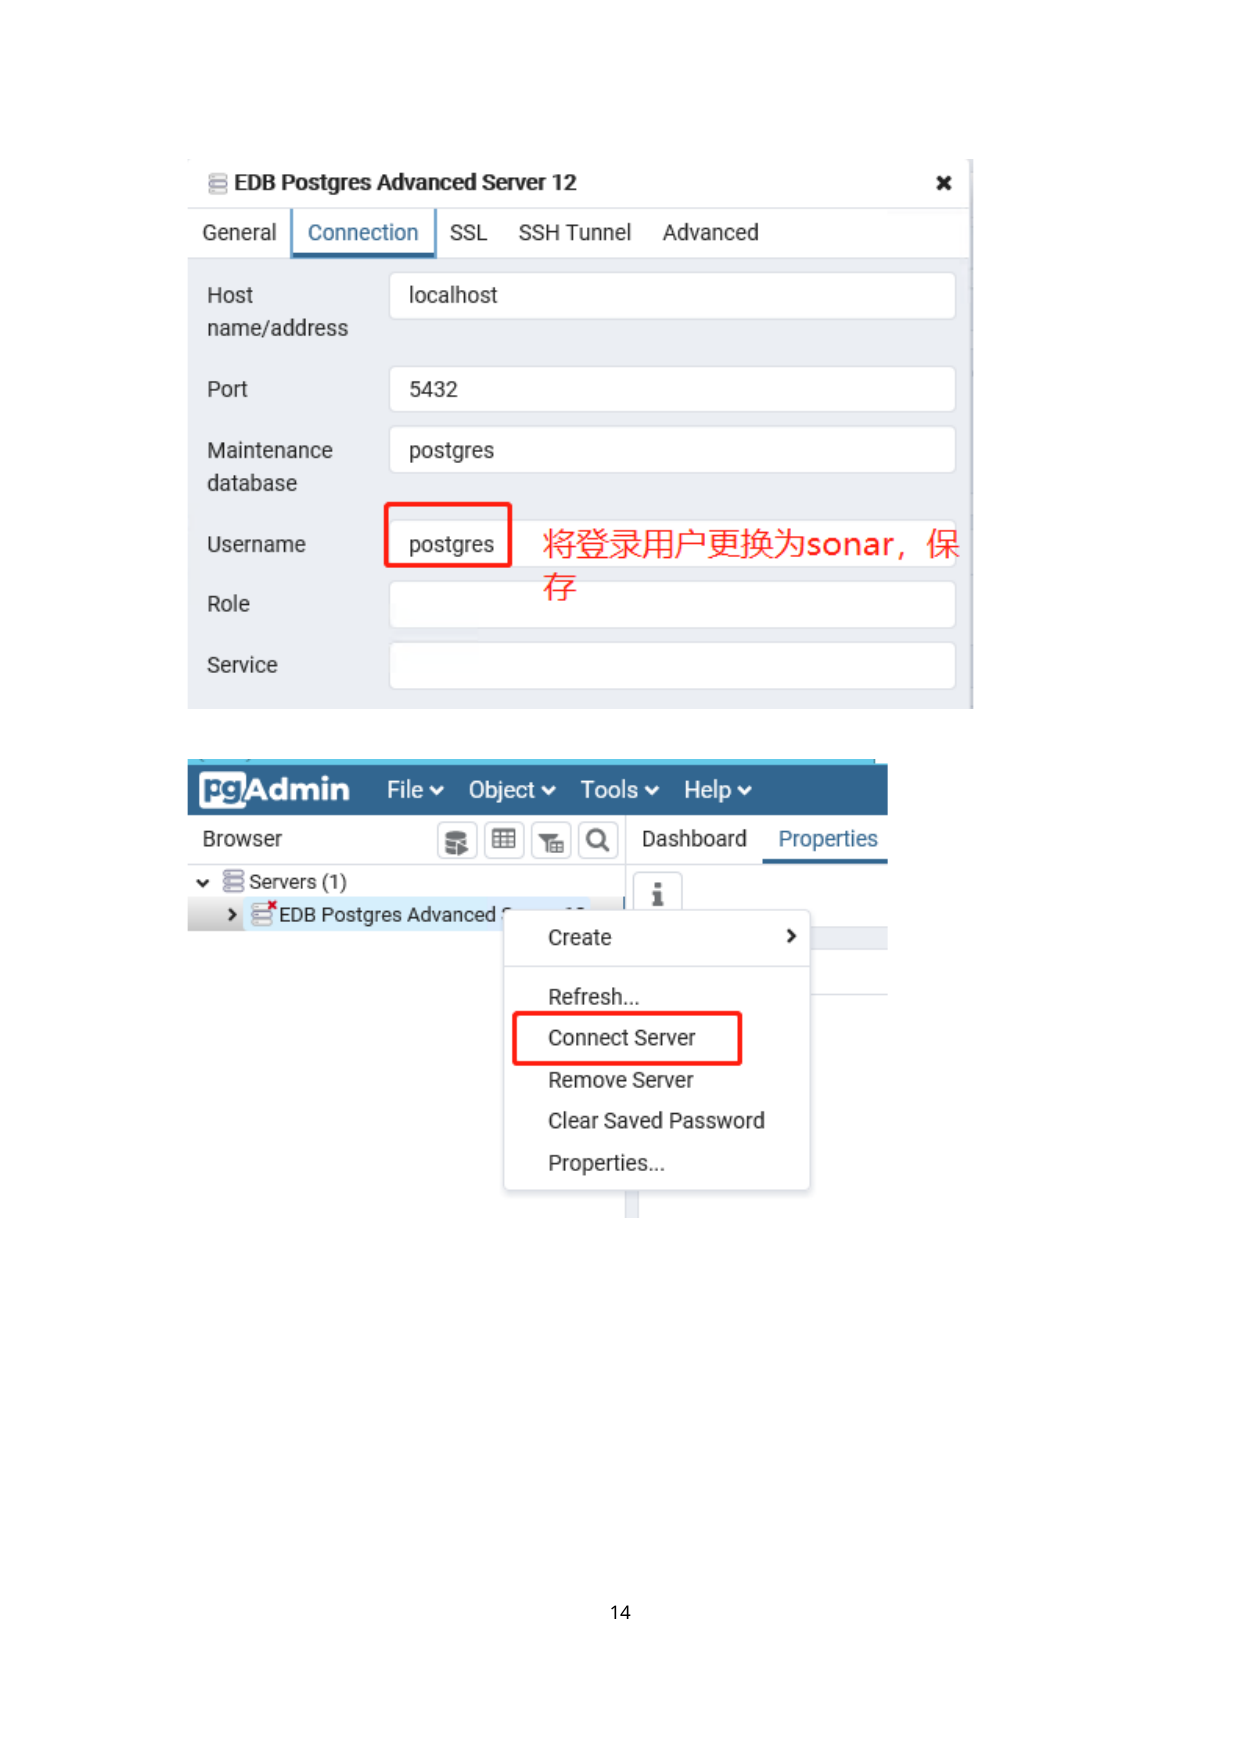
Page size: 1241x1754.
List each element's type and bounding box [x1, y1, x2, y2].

picture [187, 159, 974, 709]
picture [187, 759, 888, 1218]
